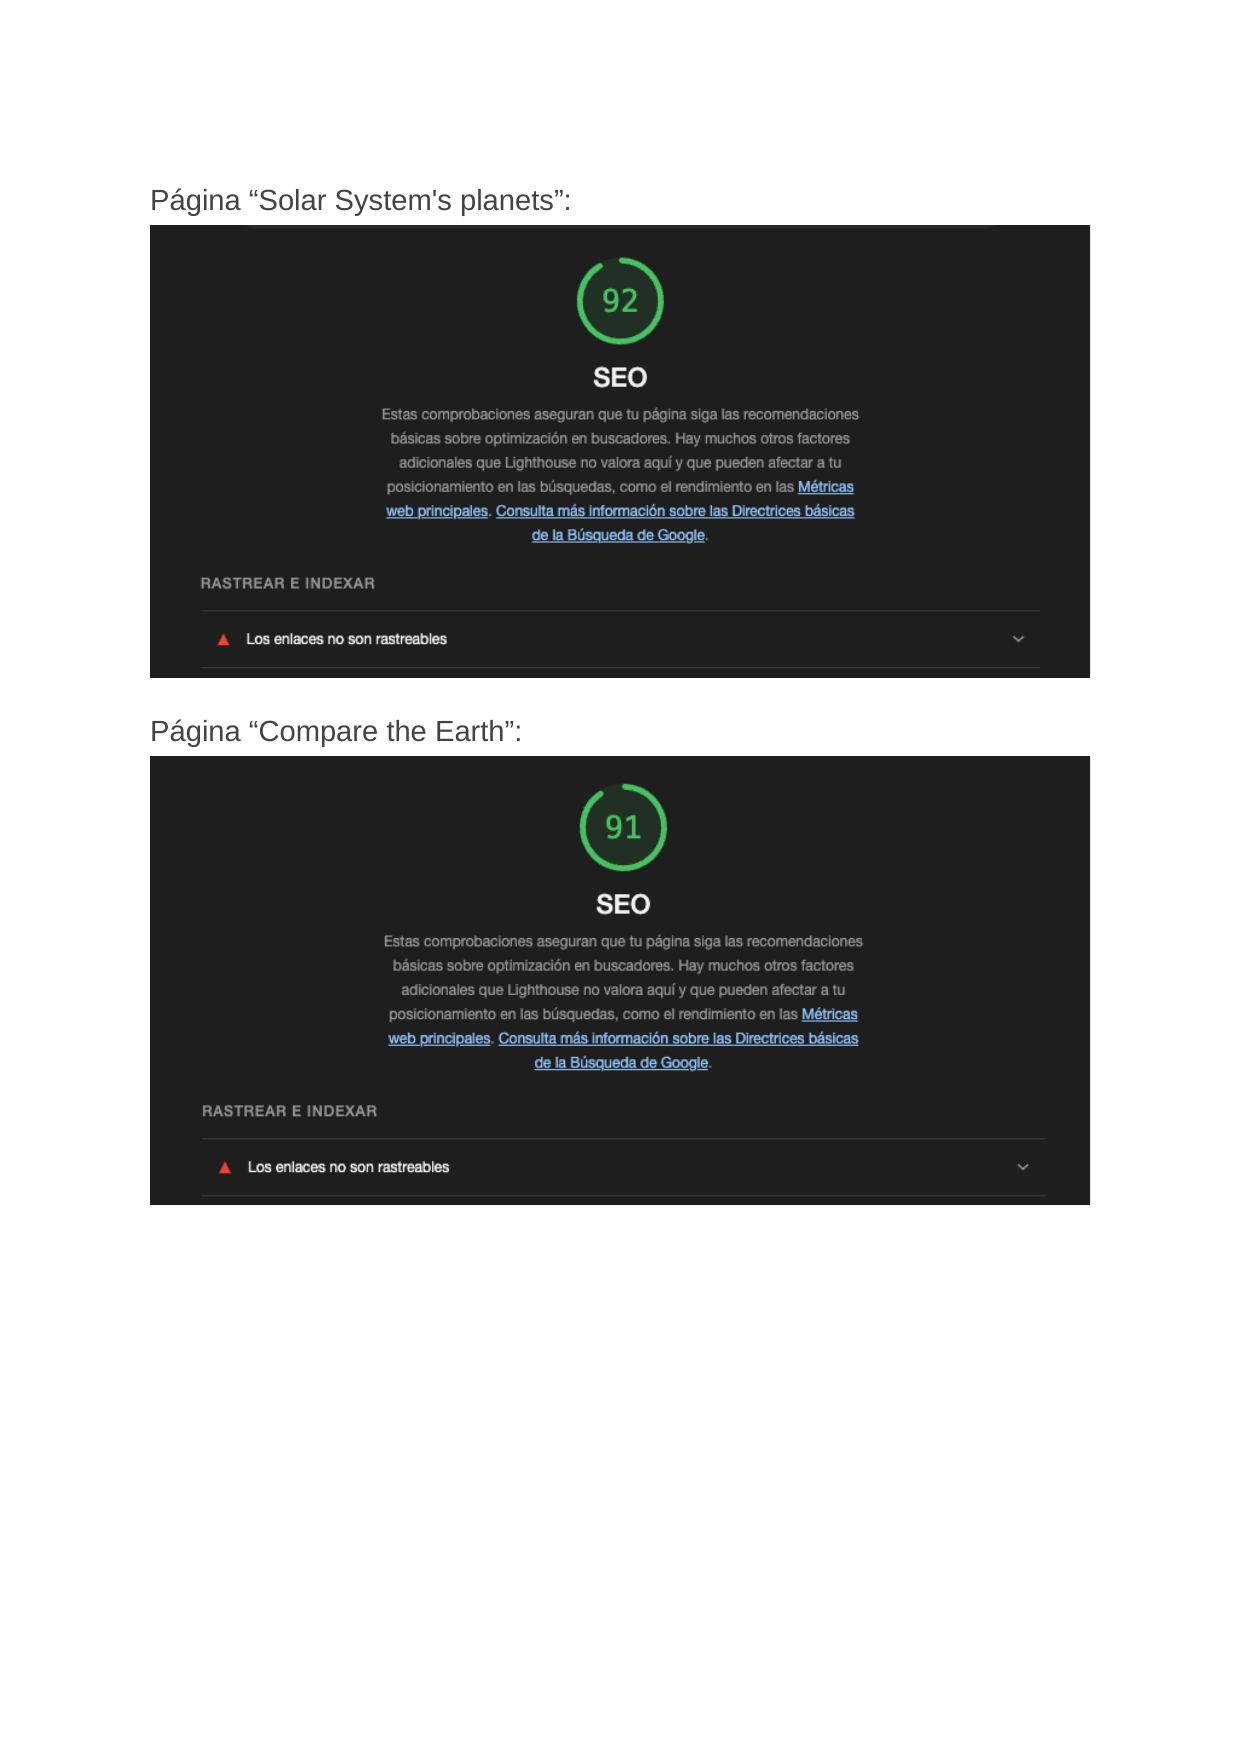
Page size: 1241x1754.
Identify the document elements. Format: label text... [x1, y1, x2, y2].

picture [150, 225, 1091, 678]
subtitle Página “Solar System's planets”: [150, 183, 1090, 217]
picture [150, 756, 1091, 1205]
subtitle Página “Compare the Earth”: [150, 714, 1090, 748]
